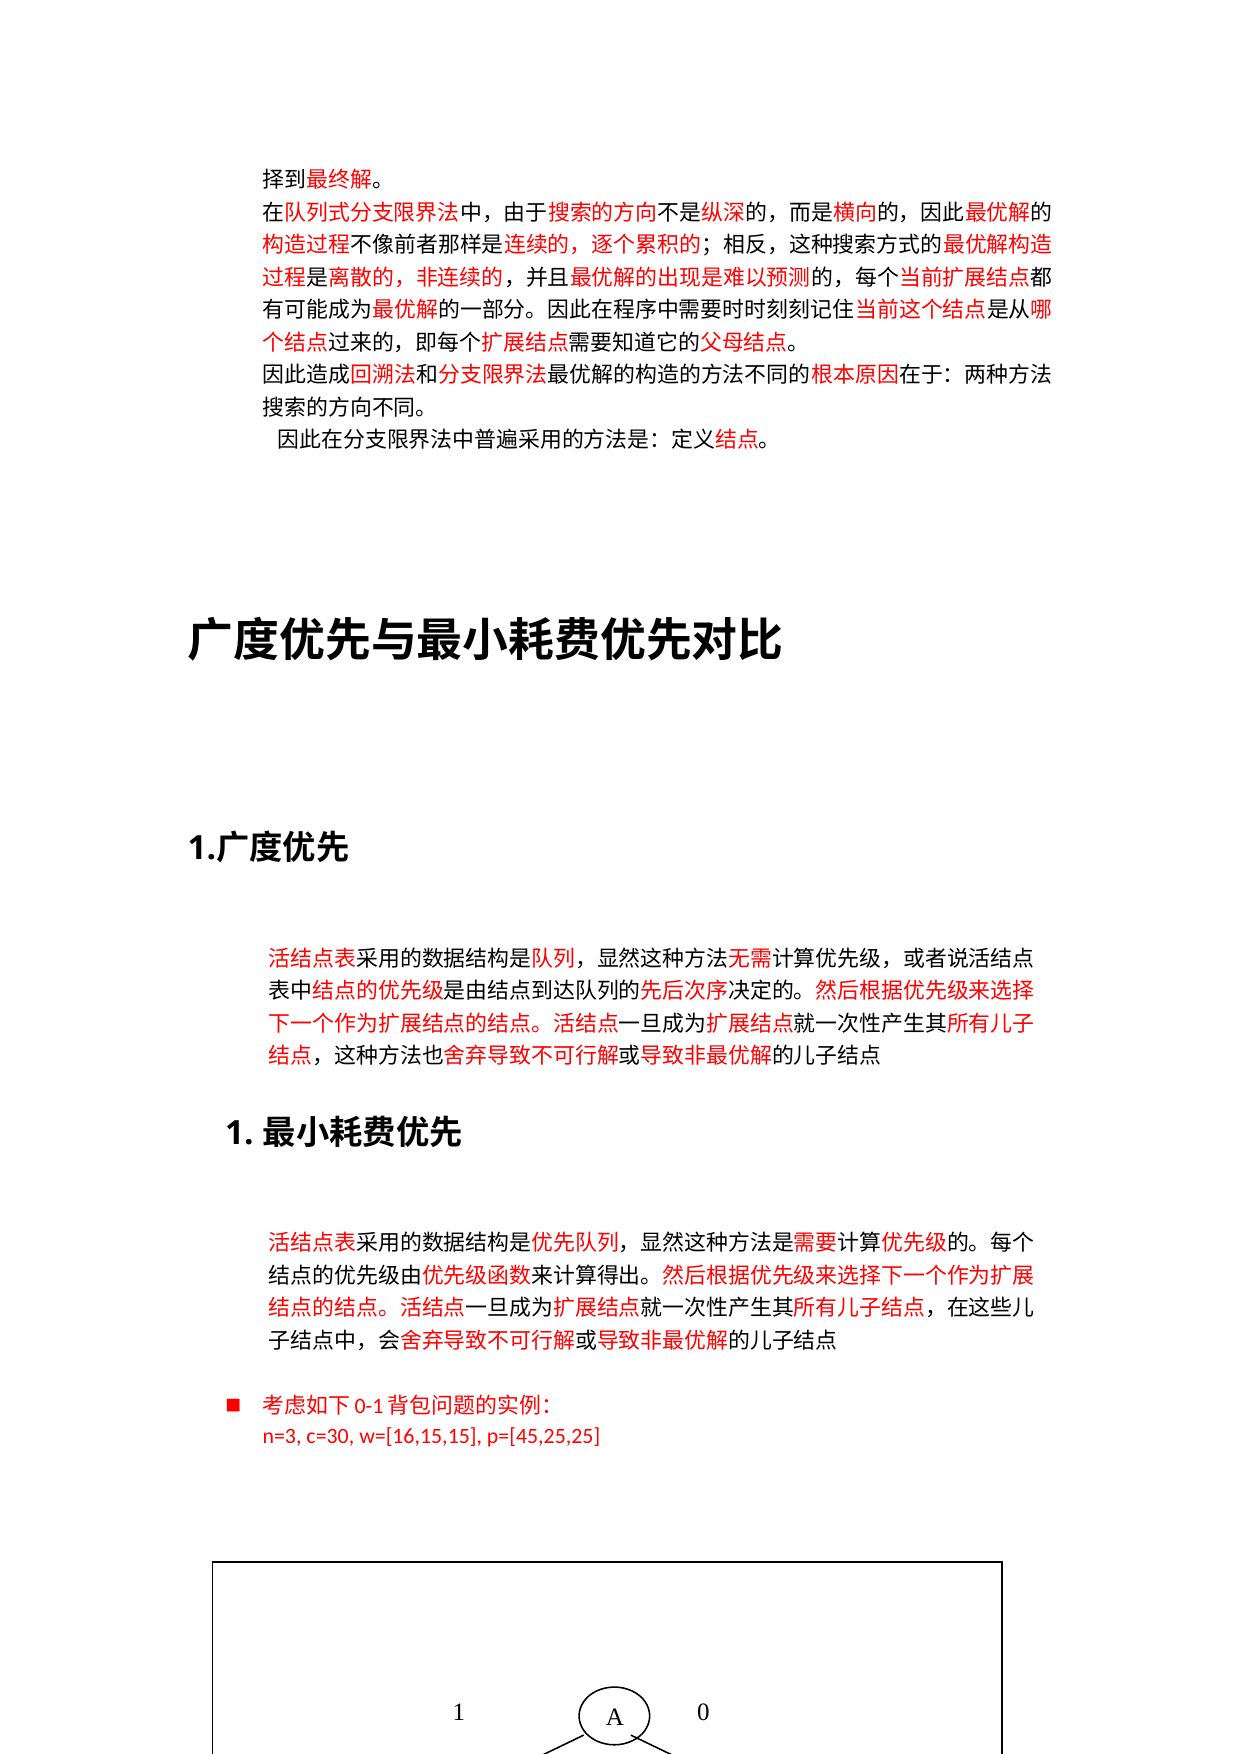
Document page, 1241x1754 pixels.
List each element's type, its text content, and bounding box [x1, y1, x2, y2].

list 考虑如下0-1背包问题的实例： [225, 1387, 1053, 1420]
subtitle 最小耗费优先 [225, 1097, 1053, 1162]
list 因此在分支限界法中普遍采用的方法是：定义结点。 [262, 422, 1053, 454]
subtitle 1.广度优先 [187, 813, 1053, 878]
text 活结点表采用的数据结构是优先队列，显然这种方法是需要计算优先级的。每个结点的优先级由优先级函数来计算得出。然后根据优先级来选择下一个作为扩展结点的结点。活结点一旦成为扩展结点就一次性产生其所有儿子结点，在这些儿子结点中，会舍弃导致不可行解或导致非最优解的儿子结点 [269, 1225, 1053, 1355]
text n=3, c=30, w=[16,15,15], p=[45,25,25] [262, 1420, 1053, 1452]
list 因此造成回溯法和分支限界法最优解的构造的方法不同的根本原因在于：两种方法搜索的方向不同。 [262, 357, 1053, 422]
text 活结点表采用的数据结构是队列，显然这种方法无需计算优先级，或者说活结点表中结点的优先级是由结点到达队列的先后次序决定的。然后根据优先级来选择下一个作为扩展结点的结点。活结点一旦成为扩展结点就一次性产生其所有儿子结点，这种方法也舍弃导致不可行解或导致非最优解的儿子结点 [269, 940, 1053, 1070]
list 在队列式分支限界法中，由于搜索的方向不是纵深的，而是横向的，因此最优解的构造过程不像前者那样是连续的，逐个累积的；相反，这种搜索方式的最优解构造过程是离散的，非连续的，并且最优解的出现是难以预测的，每个当前扩展结点都有可能成为最优解的一部分。因此在程序中需要时时刻刻记住当前这个结点是从哪个结点过来的，即每个扩展结点需要知道它的父母结点。 [262, 194, 1053, 357]
subtitle 广度优先与最小耗费优先对比 [187, 587, 1053, 685]
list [262, 162, 1053, 194]
